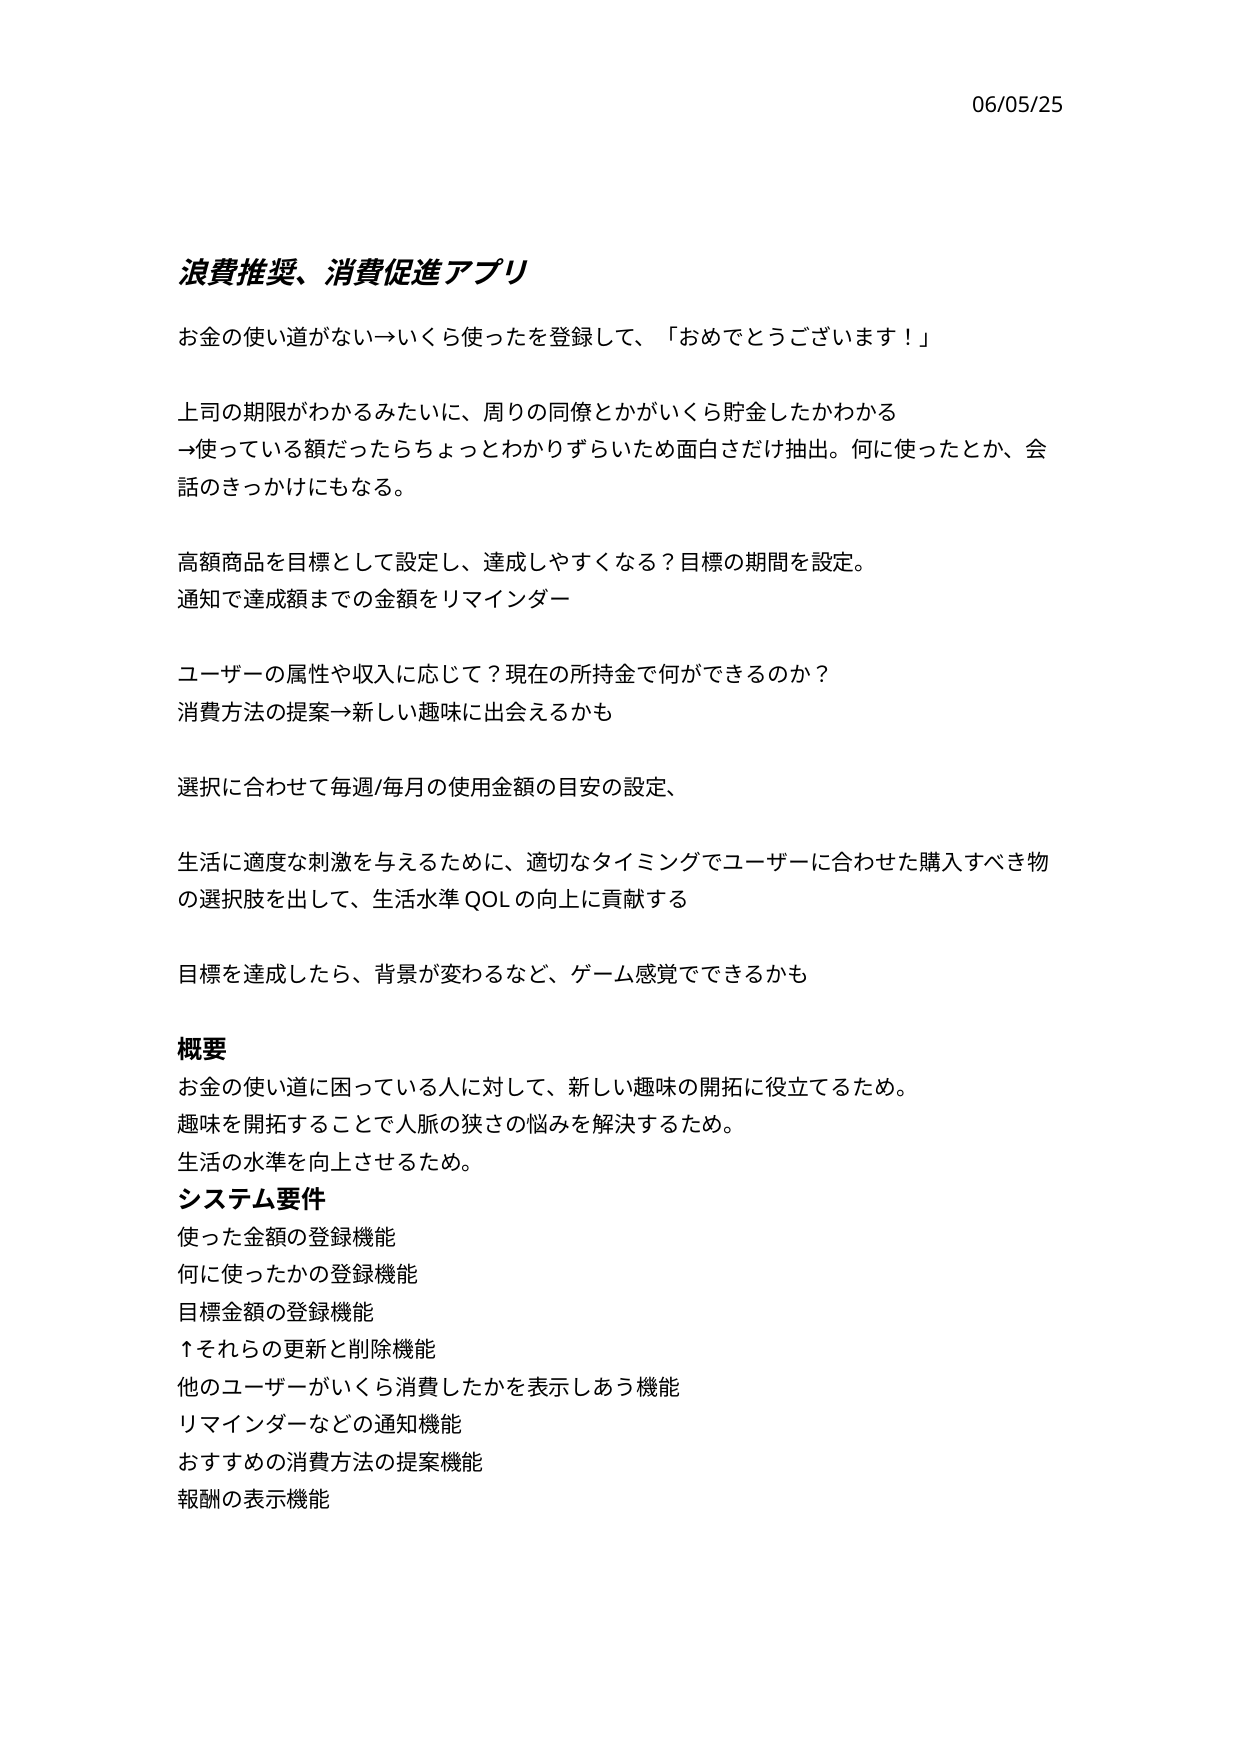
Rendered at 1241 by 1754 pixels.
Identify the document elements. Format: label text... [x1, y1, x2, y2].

subtitle 浪費推奨、消費促進アプリ [177, 233, 1063, 308]
text 目標金額の登録機能 [177, 1292, 1063, 1329]
text 上司の期限がわかるみたいに、周りの同僚とかがいくら貯金したかわかる [177, 392, 1063, 429]
text 何に使ったかの登録機能 [177, 1254, 1063, 1292]
text 他のユーザーがいくら消費したかを表示しあう機能 [177, 1367, 1063, 1404]
text お金の使い道に困っている人に対して、新しい趣味の開拓に役立てるため。 [177, 1067, 1063, 1104]
text →使っている額だったらちょっとわかりずらいため面白さだけ抽出。何に使ったとか、会話のきっかけにもなる。 [177, 429, 1063, 504]
text リマインダーなどの通知機能 [177, 1404, 1063, 1442]
text ↑それらの更新と削除機能 [177, 1329, 1063, 1367]
text 消費方法の提案→新しい趣味に出会えるかも [177, 692, 1063, 729]
text 生活の水準を向上させるため。 [177, 1142, 1063, 1179]
text 目標を達成したら、背景が変わるなど、ゲーム感覚でできるかも [177, 954, 1063, 992]
text 報酬の表示機能 [177, 1479, 1063, 1517]
text 使った金額の登録機能 [177, 1217, 1063, 1254]
text 選択に合わせて毎週/毎月の使用金額の目安の設定、 [177, 767, 1063, 804]
text 通知で達成額までの金額をリマインダー [177, 579, 1063, 617]
text 趣味を開拓することで人脈の狭さの悩みを解決するため。 [177, 1104, 1063, 1142]
text おすすめの消費方法の提案機能 [177, 1442, 1063, 1479]
text 高額商品を目標として設定し、達成しやすくなる？目標の期間を設定。 [177, 542, 1063, 579]
text 生活に適度な刺激を与えるために、適切なタイミングでユーザーに合わせた購入すべき物の選択肢を出して、生活水準QOLの向上に貢献する [177, 842, 1063, 917]
text ユーザーの属性や収入に応じて？現在の所持金で何ができるのか？ [177, 654, 1063, 692]
text お金の使い道がない→いくら使ったを登録して、「おめでとうございます！」 [177, 317, 1063, 354]
text 概要 [177, 1029, 1063, 1067]
text システム要件 [177, 1179, 1063, 1217]
